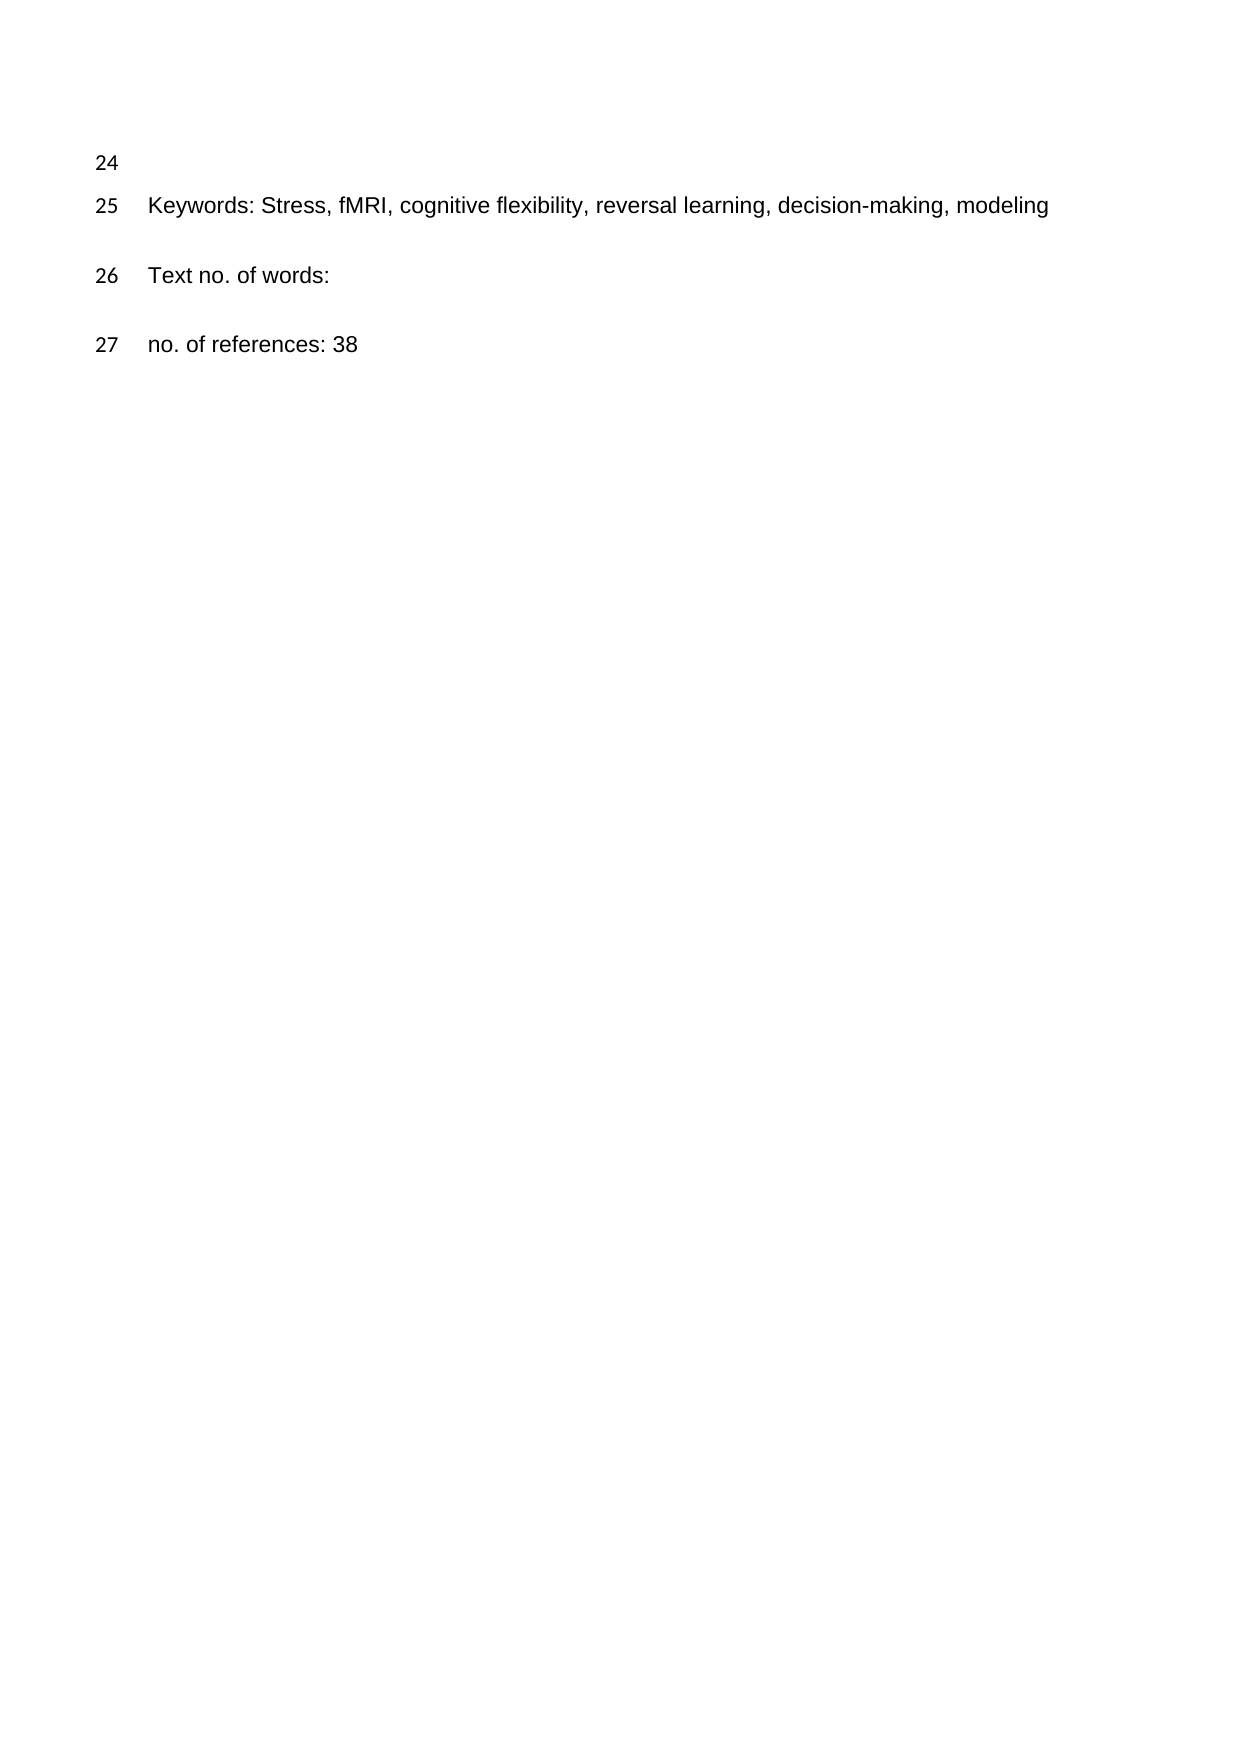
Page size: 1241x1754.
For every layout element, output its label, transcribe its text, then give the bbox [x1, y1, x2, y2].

text Keywords: Stress, fMRI, cognitive flexibility, reversal learning, decision-making, modeling [148, 192, 1093, 219]
text no. of references: 38 [148, 331, 1093, 357]
text Text no. of words: [148, 262, 1093, 288]
